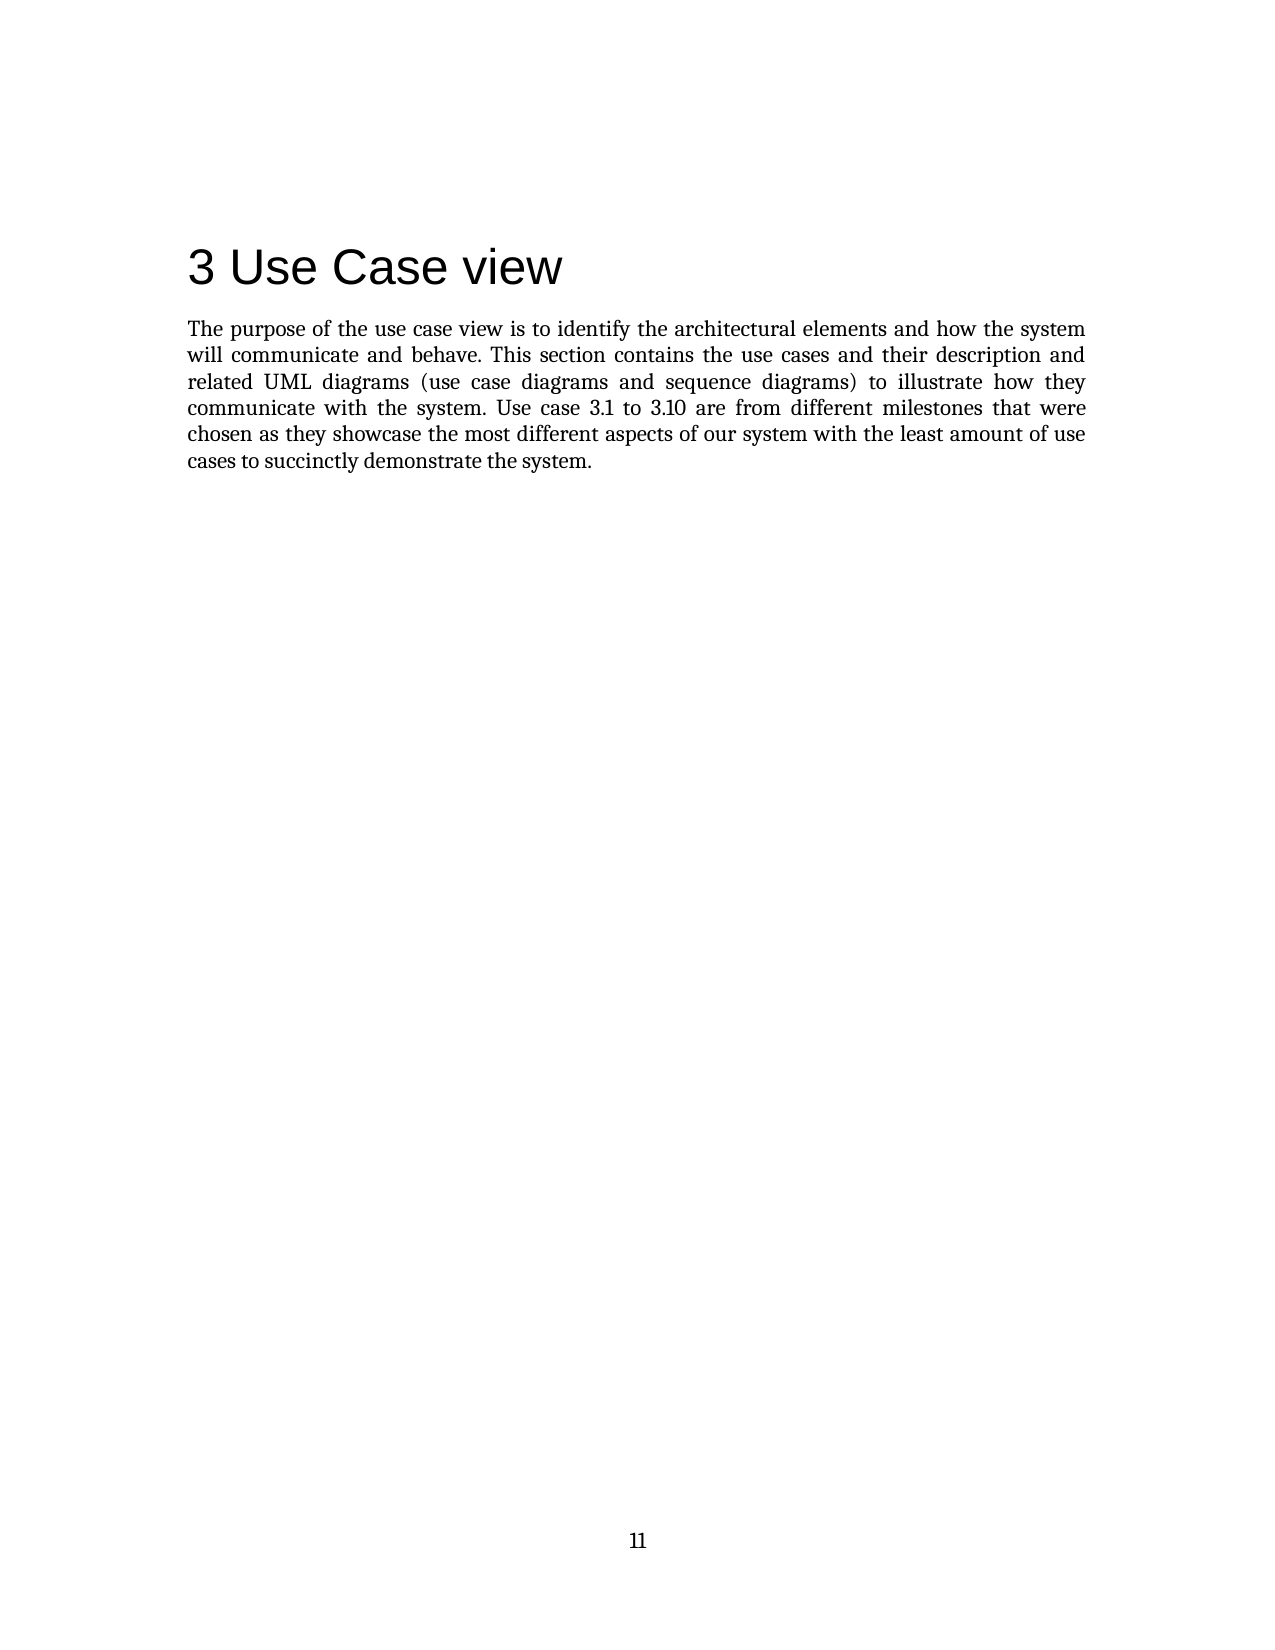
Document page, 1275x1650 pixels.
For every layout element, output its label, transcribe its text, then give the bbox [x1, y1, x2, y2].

text The purpose of the use case view is to identify the architectural elements and how the system will communicate and behave. This section contains the use cases and their description and related UML diagrams (use case diagrams and sequence diagrams) to illustrate how they communicate with the system. Use case 3.1 to 3.10 are from different milestones that were chosen as they showcase the most different aspects of our system with the least amount of use cases to succinctly demonstrate the system. [187, 316, 1087, 474]
subtitle 3 Use Case view [187, 237, 1087, 295]
